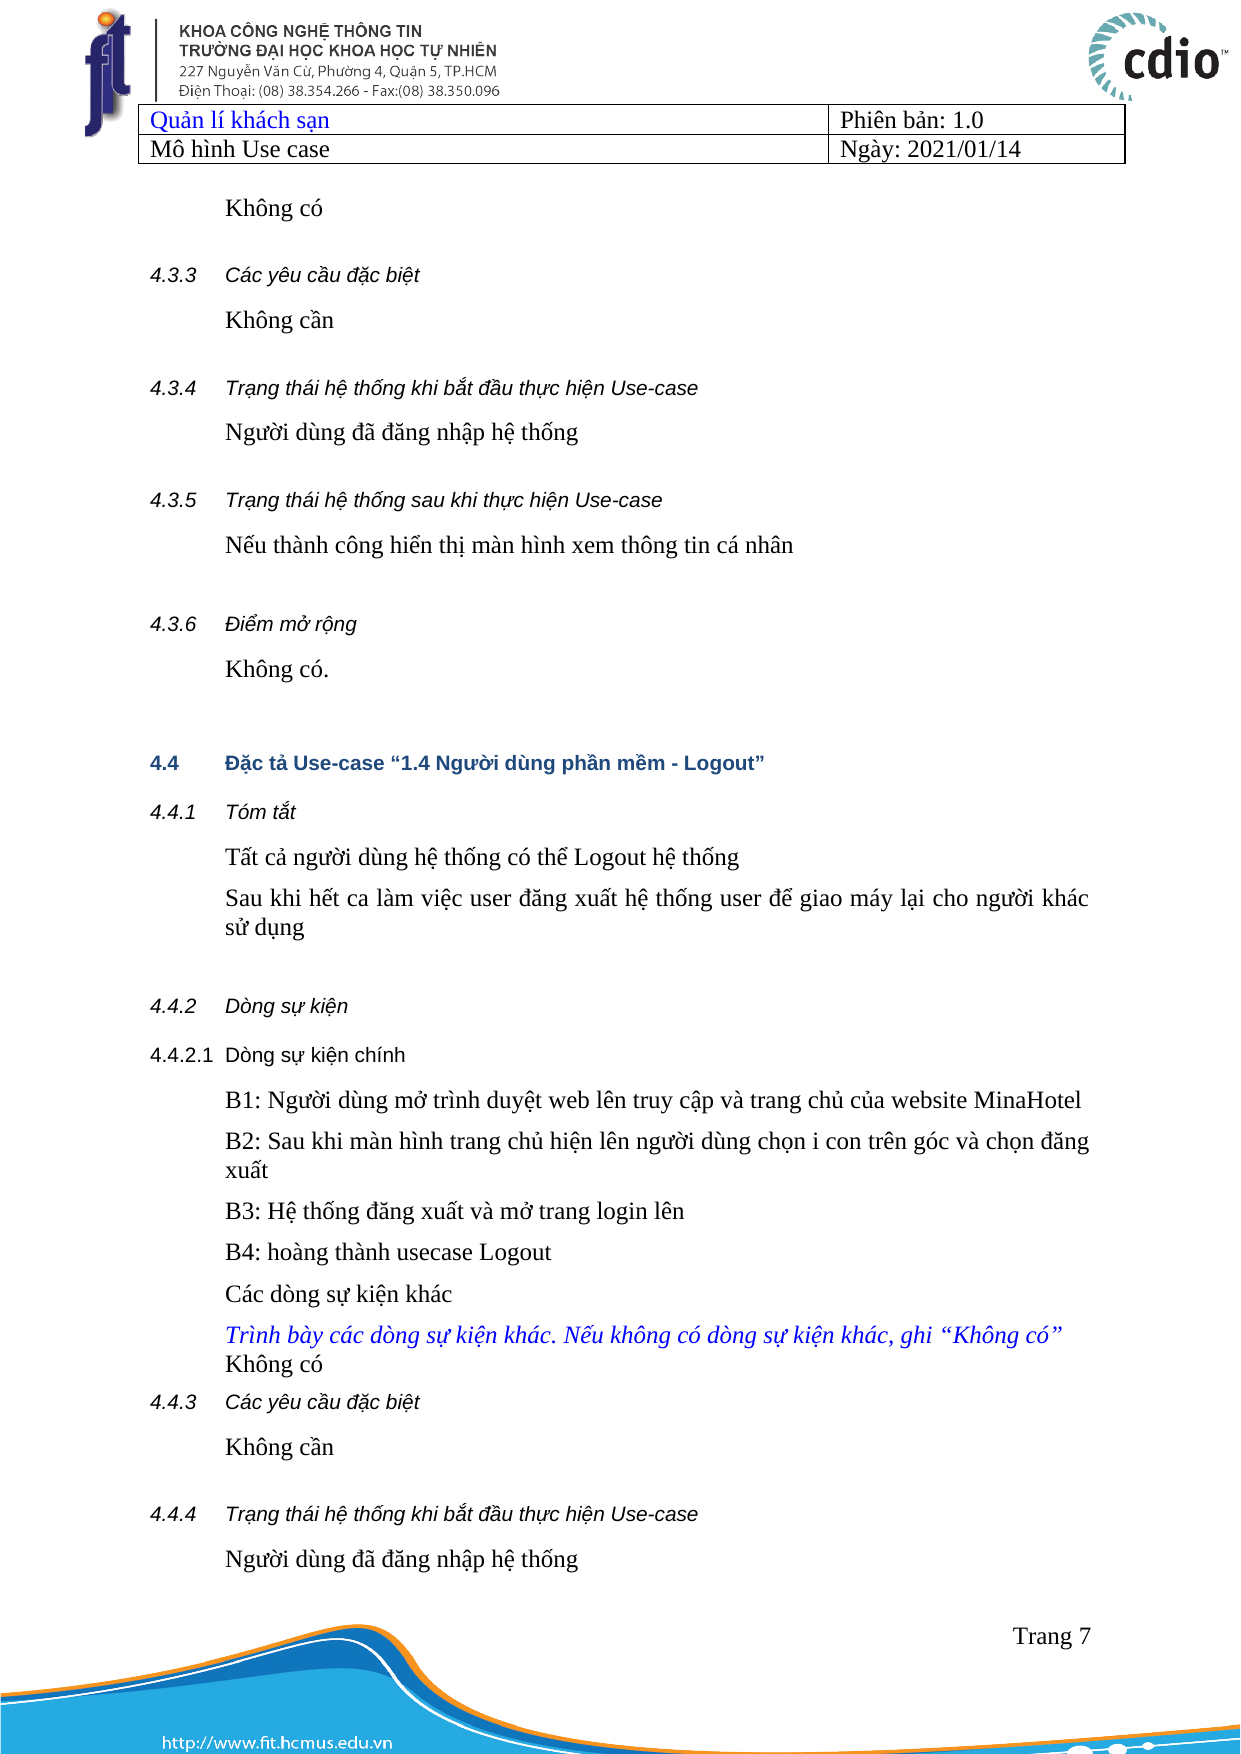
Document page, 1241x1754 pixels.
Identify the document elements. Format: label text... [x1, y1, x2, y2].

picture [829, 135, 1124, 161]
picture [61, 1, 1241, 161]
picture [0, 1621, 1241, 1754]
subtitle Điểm mở rộng [150, 612, 1090, 636]
subtitle Trạng thái hệ thống khi bắt đầu thực hiện Use-case [150, 375, 1090, 399]
text Trình bày các dòng sự kiện khác. Nếu không có dòng sự kiện khác, ghi “Không có” [150, 1320, 1090, 1349]
text Các dòng sự kiện khác [225, 1279, 1090, 1307]
text Không cần [150, 305, 1090, 334]
text B3: Hệ thống đăng xuất và mở trang login lên [225, 1196, 1090, 1225]
subtitle Các yêu cầu đặc biệt [150, 1390, 1090, 1414]
text B2: Sau khi màn hình trang chủ hiện lên người dùng chọn i con trên góc và chọn đăng xuất [225, 1126, 1090, 1184]
text Không cần [150, 1432, 1090, 1461]
text Sau khi hết ca làm việc user đăng xuất hệ thống user để giao máy lại cho người khác sử dụng [225, 883, 1090, 941]
subtitle Các yêu cầu đặc biệt [150, 263, 1090, 287]
text B1: Người dùng mở trình duyệt web lên truy cập và trang chủ của website MinaHotel [225, 1085, 1090, 1114]
text Không có [150, 1349, 1090, 1377]
text Không có [150, 193, 1090, 222]
text Nếu thành công hiển thị màn hình xem thông tin cá nhân [225, 530, 1090, 558]
subtitle Trạng thái hệ thống khi bắt đầu thực hiện Use-case [150, 1502, 1090, 1526]
subtitle Đặc tả Use-case “1.4 Người dùng phần mềm - Logout” [150, 751, 1090, 775]
text Không có. [225, 654, 1090, 683]
subtitle Dòng sự kiện chính [150, 1043, 1090, 1067]
text Tất cả người dùng hệ thống có thể Logout hệ thống [225, 842, 1090, 871]
text B4: hoàng thành usecase Logout [225, 1237, 1090, 1266]
picture [139, 135, 828, 161]
picture [829, 105, 1124, 134]
subtitle Tóm tắt [150, 800, 1090, 824]
subtitle Dòng sự kiện [150, 994, 1090, 1018]
picture [139, 105, 828, 134]
text Người dùng đã đăng nhập hệ thống [150, 417, 1090, 446]
subtitle Trạng thái hệ thống sau khi thực hiện Use-case [150, 487, 1090, 511]
text Người dùng đã đăng nhập hệ thống [150, 1544, 1090, 1573]
